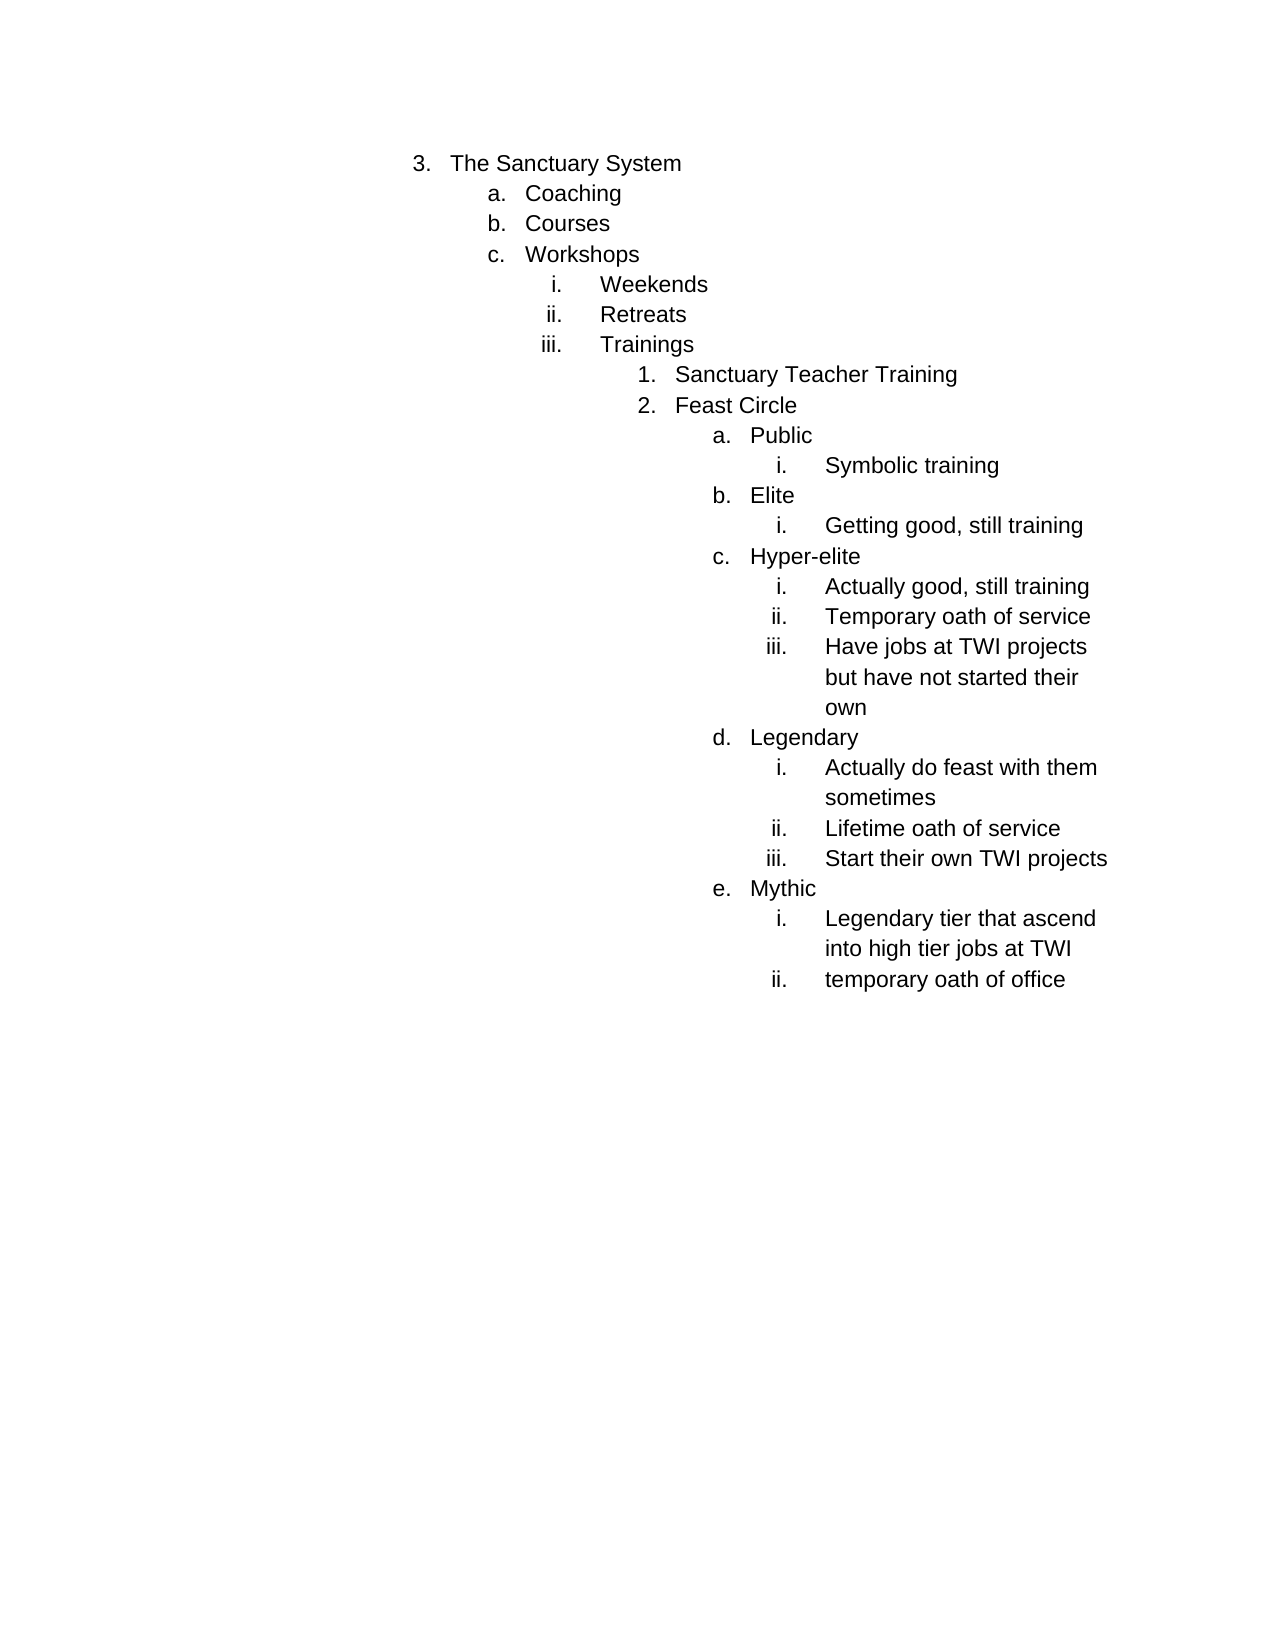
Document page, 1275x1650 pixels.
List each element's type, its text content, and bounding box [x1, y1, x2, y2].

list Legendary tier that ascend into high tier jobs at TWI [787, 905, 1125, 962]
list Lifetime oath of service [787, 814, 1125, 841]
list Actually do feast with them sometimes [787, 754, 1125, 811]
list Actually good, still training [787, 573, 1125, 599]
list Courses [487, 210, 1125, 237]
list Symbolic training [787, 452, 1125, 478]
list Workshops [487, 241, 1125, 267]
list Public [712, 422, 1125, 448]
list Retreats [562, 301, 1125, 327]
list Sanctuary Teacher Training [637, 361, 1125, 388]
list Getting good, still training [787, 512, 1125, 539]
list Trainings [562, 331, 1125, 358]
list Hyper-elite [712, 543, 1125, 569]
list Start their own TWI projects [787, 845, 1125, 871]
list Coaching [487, 180, 1125, 207]
list Mythic [712, 875, 1125, 901]
list Weekends [562, 271, 1125, 297]
list Temporary oath of service [787, 603, 1125, 629]
list The Sanctuary System [412, 150, 1125, 176]
list Feast Circle [637, 392, 1125, 418]
list Elite [712, 482, 1125, 509]
list Legendary [712, 724, 1125, 750]
list temporary oath of office [787, 966, 1125, 992]
list Have jobs at TWI projects but have not started their own [787, 633, 1125, 720]
